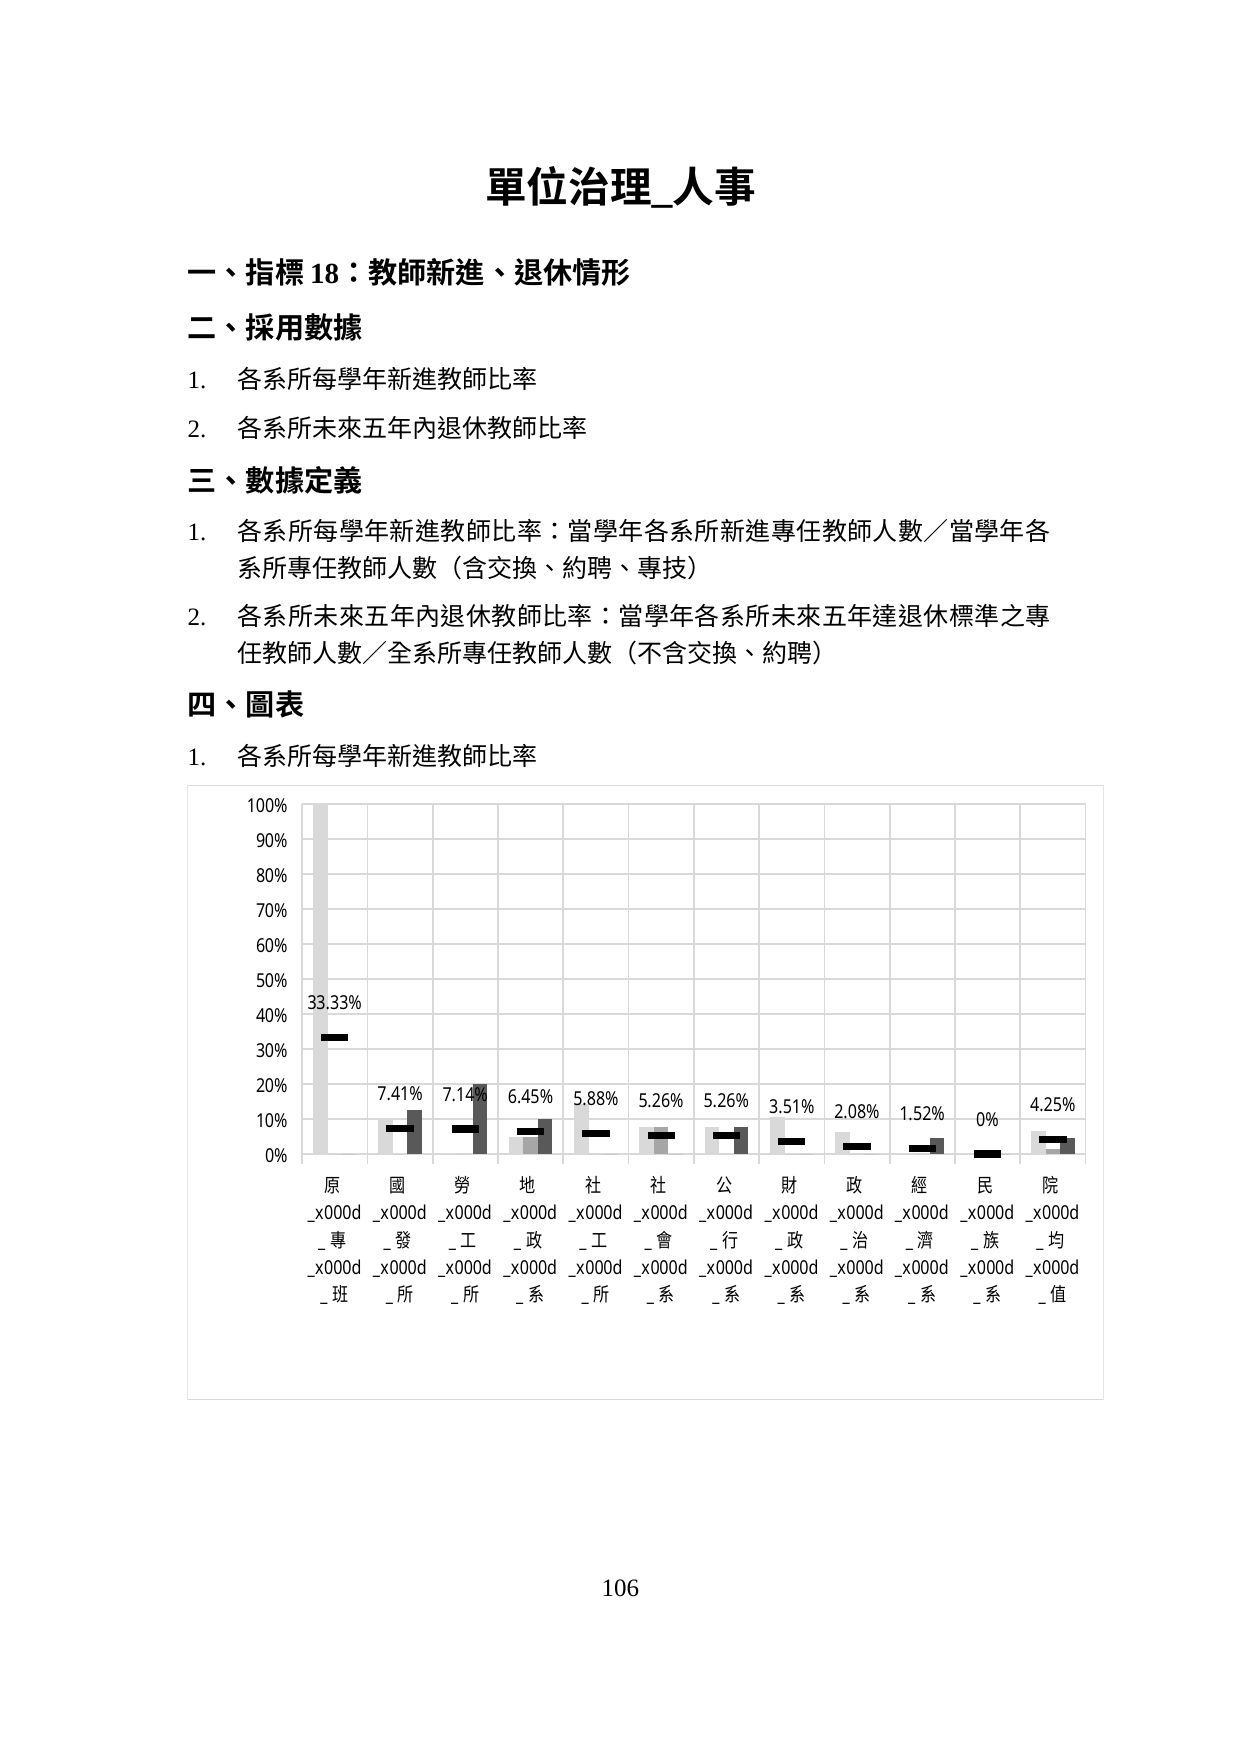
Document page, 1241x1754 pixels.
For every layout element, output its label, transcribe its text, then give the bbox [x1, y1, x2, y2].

subtitle 一、指標18：教師新進、退休情形 [187, 250, 1053, 292]
list 各系所未來五年內退休教師比率 [187, 408, 1053, 444]
subtitle 單位治理_人事 [187, 162, 1053, 212]
subtitle 四、圖表 [187, 682, 1053, 724]
subtitle 三、數據定義 [187, 457, 1053, 499]
subtitle 二、採用數據 [187, 305, 1053, 347]
list 各系所每學年新進教師比率 [187, 737, 1053, 773]
list 各系所未來五年內退休教師比率：當學年各系所未來五年達退休標準之專任教師人數／全系所專任教師人數（不含交換、約聘） [187, 597, 1053, 669]
list 各系所每學年新進教師比率：當學年各系所新進專任教師人數／當學年各系所專任教師人數（含交換、約聘、專技） [187, 512, 1053, 584]
list 各系所每學年新進教師比率 [187, 359, 1053, 396]
